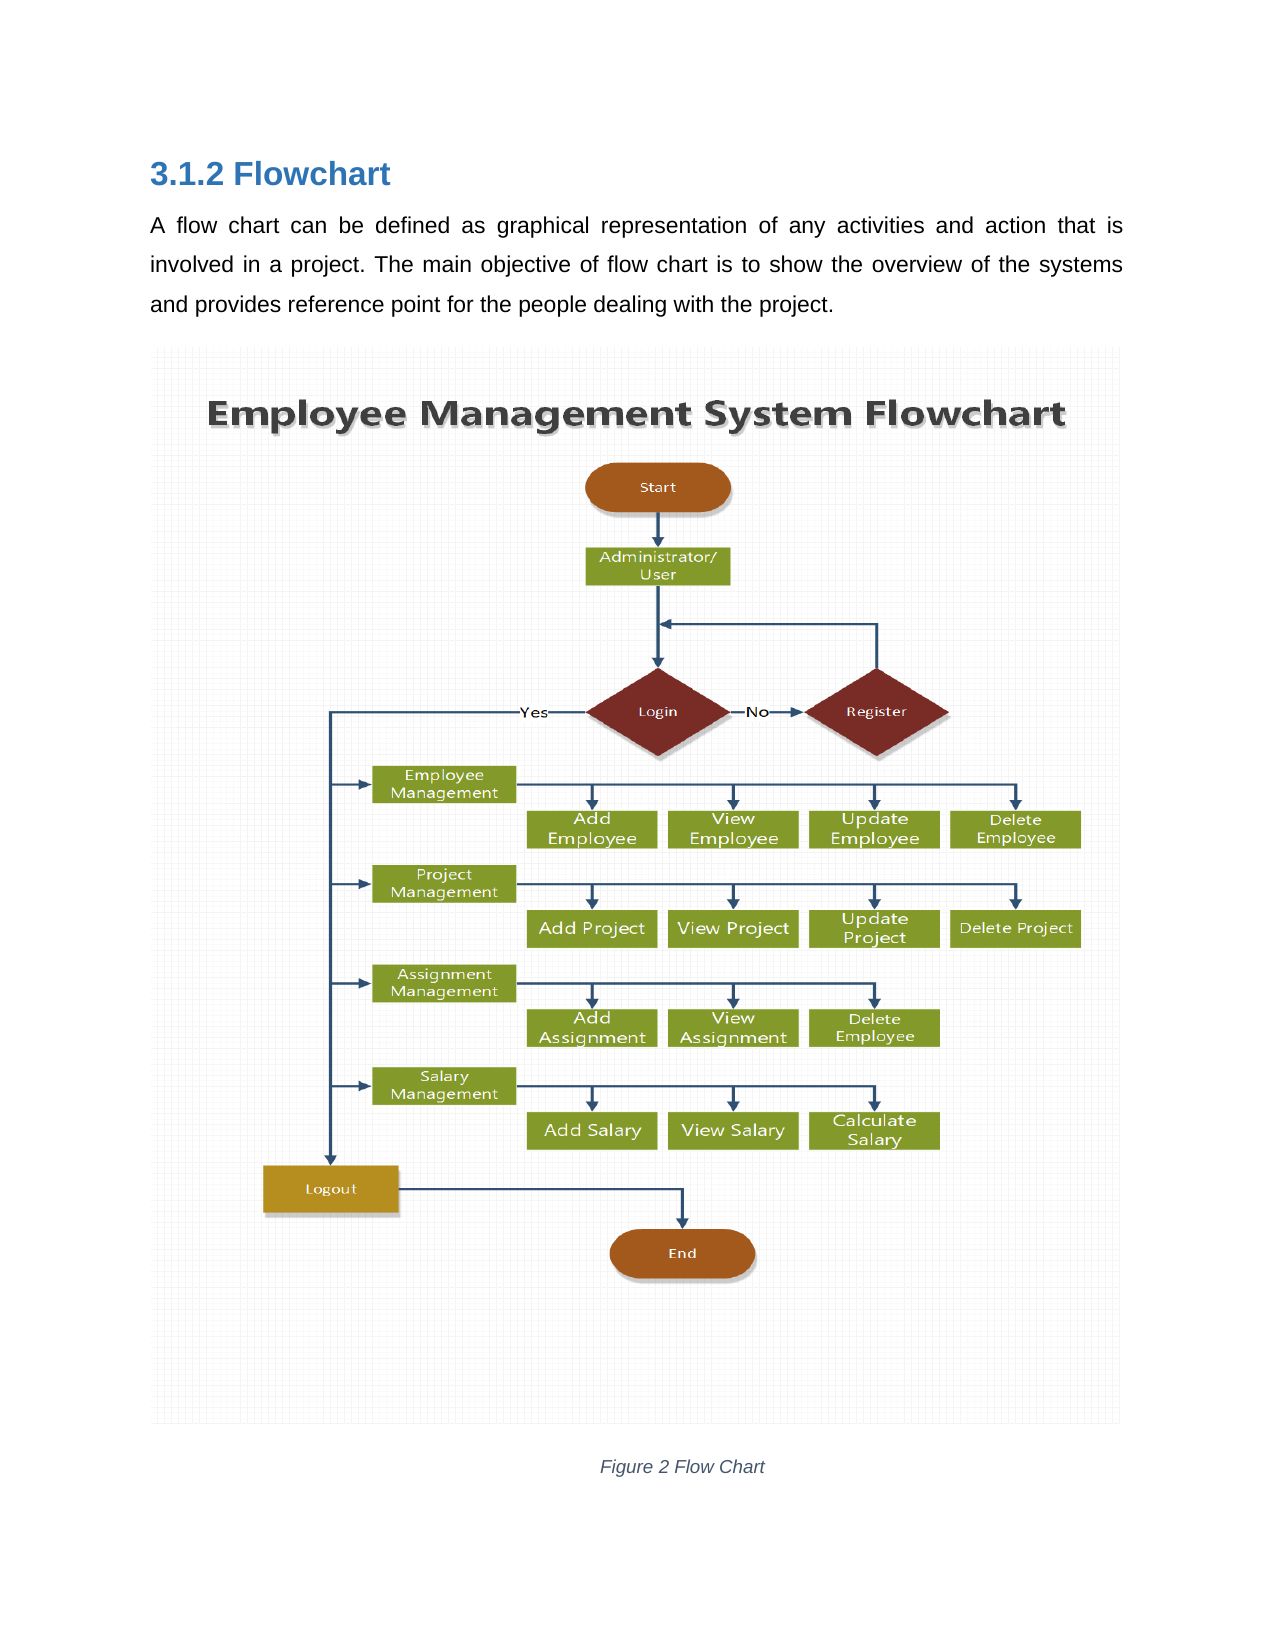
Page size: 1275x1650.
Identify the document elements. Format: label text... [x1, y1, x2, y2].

text A flow chart can be defined as graphical representation of any activities and action that is involved in a project. The main objective of flow chart is to show the overview of the systems and provides reference point for the people dealing with the project. [150, 212, 1125, 317]
text Figure 2 Flow Chart [525, 1456, 1125, 1477]
picture [150, 346, 1121, 1425]
subtitle 3.1.2 Flowchart [150, 154, 1125, 193]
